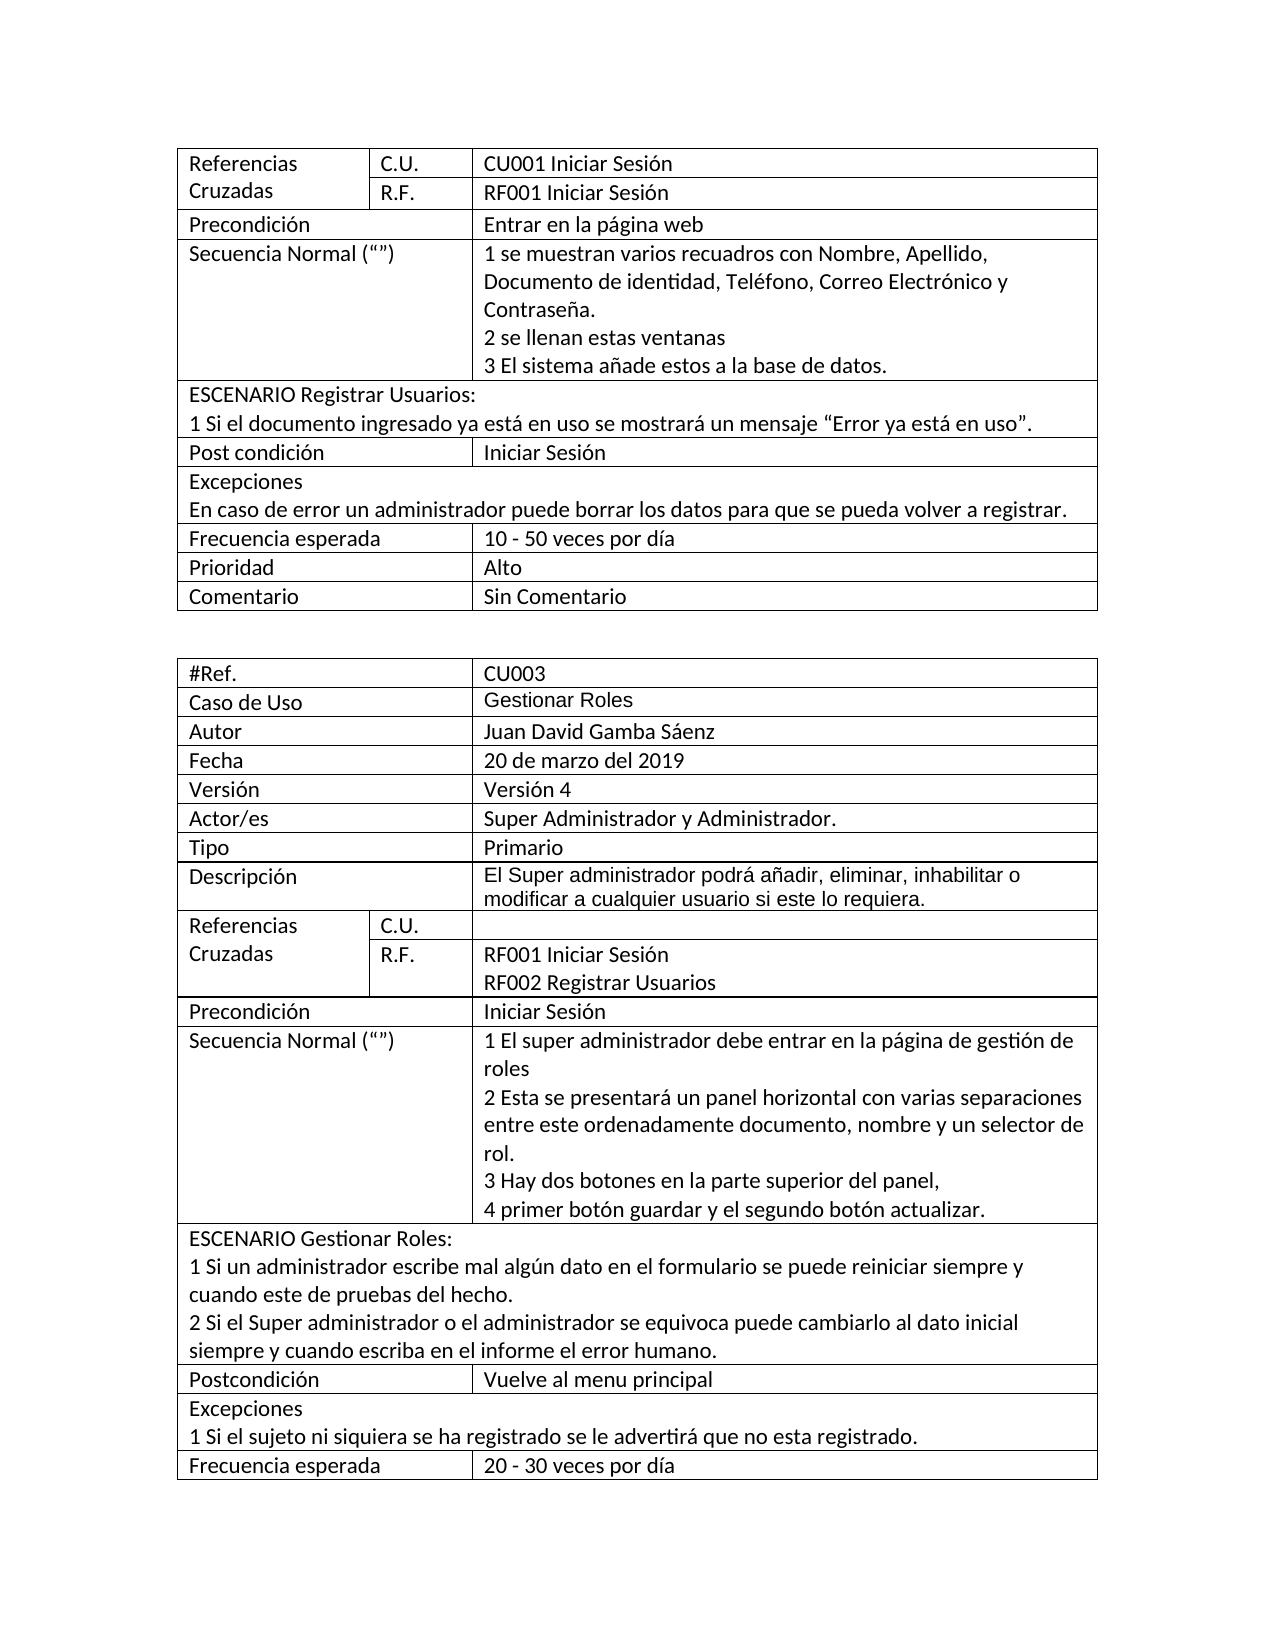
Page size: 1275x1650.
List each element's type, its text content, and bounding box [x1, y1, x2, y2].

table_cell 1 El super administrador debe entrar en la página de gestión de roles 2 Esta se presentará un panel horizontal con varias separaciones entre este ordenadamente documento, nombre y un selector de rol. 3 Hay dos botones en la parte superior del panel, 4 primer botón guardar y el segundo botón actualizar. [473, 1027, 1097, 1223]
table_cell Post condición [178, 438, 472, 466]
table_cell Sin Comentario [473, 582, 1097, 610]
table_cell Juan David Gamba Sáenz [473, 717, 1097, 745]
table_cell [473, 911, 1097, 939]
table_cell Versión 4 [473, 775, 1097, 803]
table_cell Versión [178, 775, 472, 803]
table_cell Vuelve al menu principal [473, 1365, 1097, 1393]
table_cell Entrar en la página web [473, 210, 1097, 238]
table_cell Iniciar Sesión [473, 998, 1097, 1026]
table_cell ESCENARIO Gestionar Roles: 1 Si un administrador escribe mal algún dato en el formulario se puede reiniciar siempre y cuando este de pruebas del hecho. 2 Si el Super administrador o el administrador se equivoca puede cambiarlo al dato inicial siempre y cuando escriba en el informe el error humano. [178, 1224, 1097, 1364]
table_cell Precondición [178, 210, 472, 238]
table_header CU003 [473, 659, 1097, 687]
table_cell Tipo [178, 833, 472, 861]
table_cell RF001 Iniciar Sesión RF002 Registrar Usuarios [473, 940, 1097, 996]
table_cell C.U. [370, 149, 472, 177]
table_cell Secuencia Normal (“”) [178, 240, 472, 379]
table_cell Secuencia Normal (“”) [178, 1027, 472, 1223]
table_cell Excepciones En caso de error un administrador puede borrar los datos para que se pueda volver a registrar. [178, 467, 1097, 523]
table_cell Postcondición [178, 1365, 472, 1393]
table_cell RF001 Iniciar Sesión [473, 178, 1097, 209]
table_cell CU001 Iniciar Sesión [473, 149, 1097, 177]
table_cell Comentario [178, 582, 472, 610]
table_cell 10 - 50 veces por día [473, 524, 1097, 552]
table_cell Primario [473, 833, 1097, 861]
table_cell C.U. [370, 911, 472, 939]
table_cell Fecha [178, 746, 472, 774]
table_cell Precondición [178, 998, 472, 1026]
table_cell R.F. [370, 178, 472, 209]
table_cell 1 se muestran varios recuadros con Nombre, Apellido, Documento de identidad, Teléfono, Correo Electrónico y Contraseña. 2 se llenan estas ventanas 3 El sistema añade estos a la base de datos. [473, 240, 1097, 379]
table_cell Iniciar Sesión [473, 438, 1097, 466]
table_cell 20 - 30 veces por día [473, 1451, 1097, 1479]
table_cell Autor [178, 717, 472, 745]
table_cell Gestionar Roles [473, 688, 1097, 716]
table_header #Ref. [178, 659, 472, 687]
table_cell Prioridad [178, 553, 472, 581]
table_cell ESCENARIO Registrar Usuarios: 1 Si el documento ingresado ya está en uso se mostrará un mensaje “Error ya está en uso”. [178, 381, 1097, 437]
table_cell Actor/es [178, 804, 472, 832]
table_cell Alto [473, 553, 1097, 581]
table_cell El Super administrador podrá añadir, eliminar, inhabilitar o modificar a cualquier usuario si este lo requiera. [473, 863, 1097, 910]
table_cell Referencias Cruzadas [178, 149, 369, 209]
table_cell 20 de marzo del 2019 [473, 746, 1097, 774]
table_cell Super Administrador y Administrador. [473, 804, 1097, 832]
table_cell Descripción [178, 863, 472, 910]
table_cell Frecuencia esperada [178, 524, 472, 552]
table_cell R.F. [370, 940, 472, 996]
table_cell Caso de Uso [178, 688, 472, 716]
table_cell Frecuencia esperada [178, 1451, 472, 1479]
table_cell Excepciones 1 Si el sujeto ni siquiera se ha registrado se le advertirá que no esta registrado. [178, 1394, 1097, 1450]
table_cell Referencias Cruzadas [178, 911, 369, 996]
